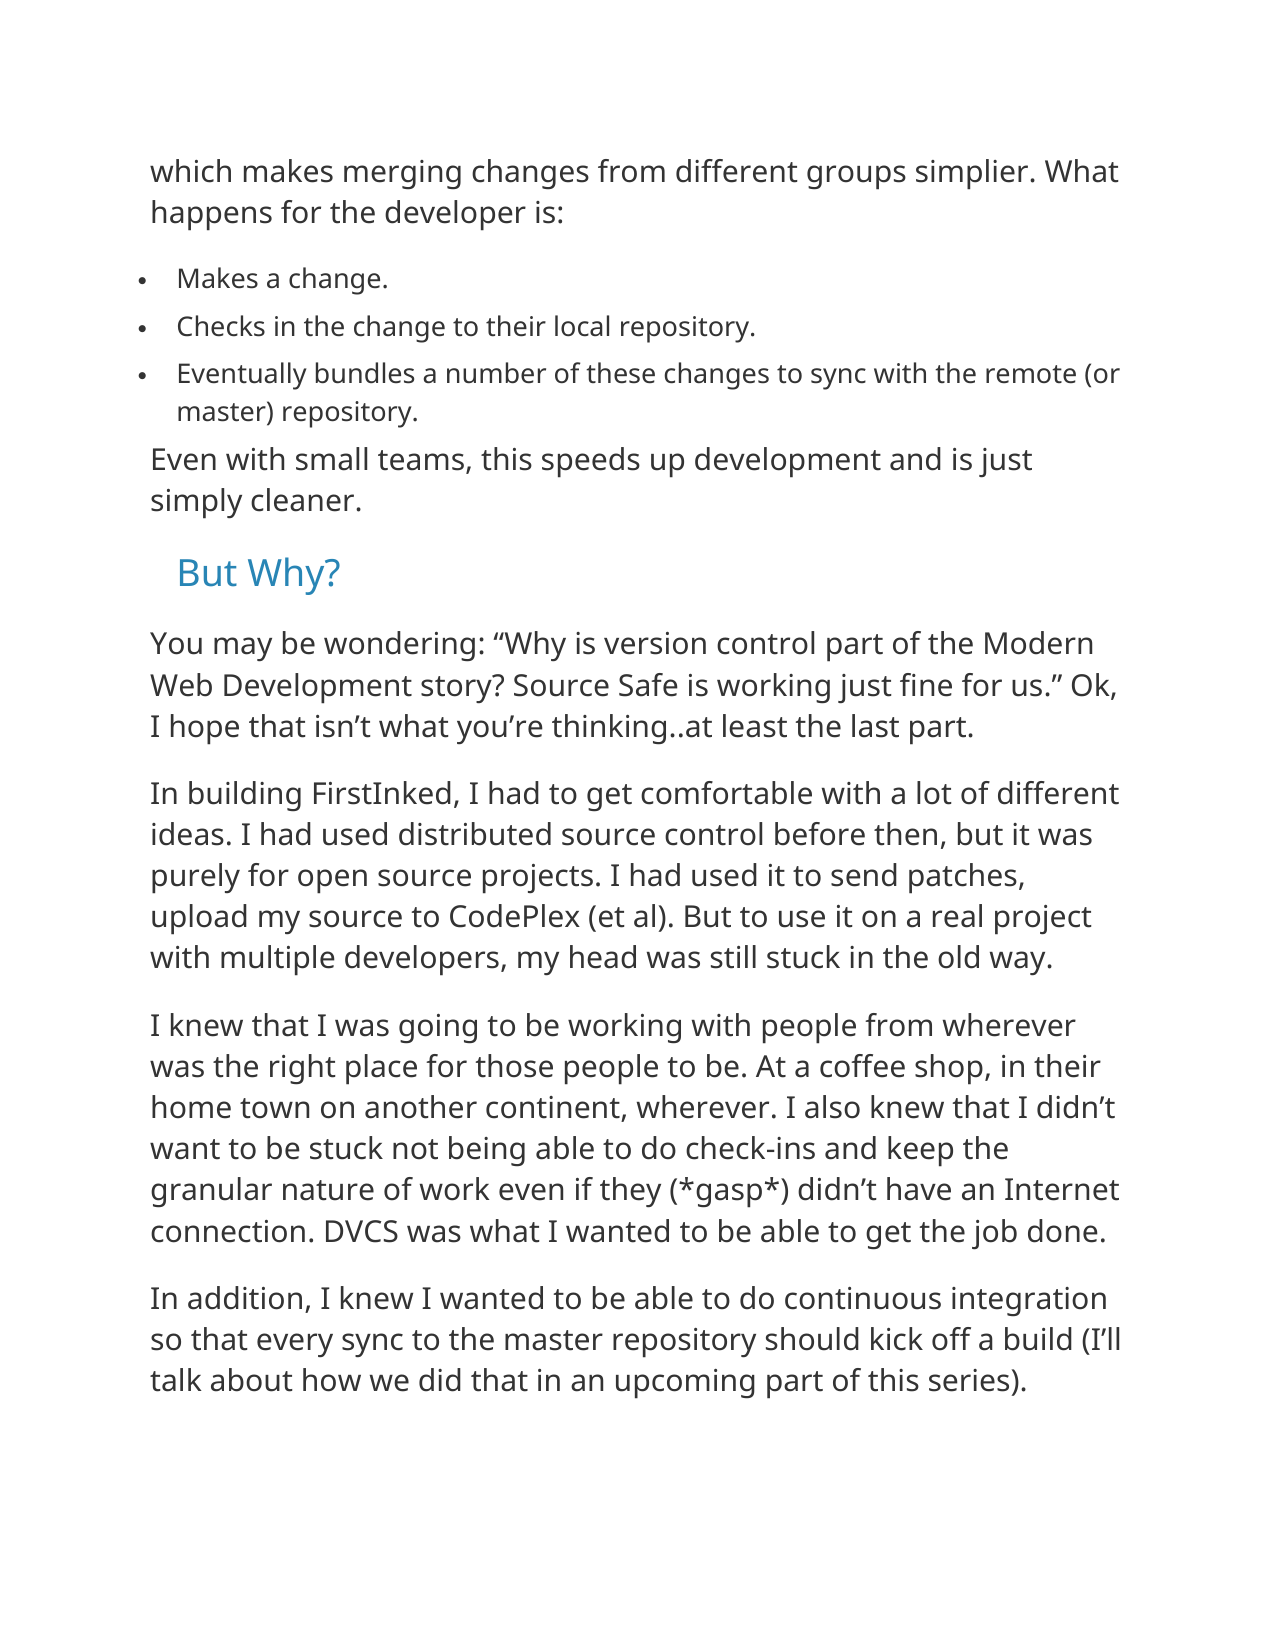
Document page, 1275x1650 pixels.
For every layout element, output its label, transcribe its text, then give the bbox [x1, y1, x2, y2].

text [150, 150, 1125, 232]
list Eventually bundles a number of these changes to sync with the remote (or master) repository. [139, 353, 1125, 429]
text You may be wondering: “Why is version control part of the Modern Web Development story? Source Safe is working just fine for us.” Ok, I hope that isn’t what you’re thinking..at least the last part. [150, 622, 1125, 746]
list Makes a change. [139, 258, 1125, 297]
text In building FirstInked, I had to get comfortable with a lot of different ideas. I had used distributed source control before then, but it was purely for open source projects. I had used it to send patches, upload my source to CodePlex (et al). But to use it on a real project with multiple developers, my head was still stuck in the old way. [150, 772, 1125, 978]
list Checks in the change to their local repository. [139, 306, 1125, 344]
text I knew that I was going to be working with people from wherever was the right place for those people to be. At a coffee shop, in their home town on another continent, wherever. I also knew that I didn’t want to be stuck not being able to do check-ins and keep the granular nature of work even if they (*gasp*) didn’t have an Internet connection. DVCS was what I wanted to be able to get the job done. [150, 1004, 1125, 1251]
subtitle But Why? [176, 546, 1125, 597]
text Even with small teams, this speeds up development and is just simply cleaner. [150, 438, 1125, 520]
text In addition, I knew I wanted to be able to do continuous integration so that every sync to the master repository should kick off a build (I’ll talk about how we did that in an upcoming part of this series). [150, 1277, 1125, 1400]
